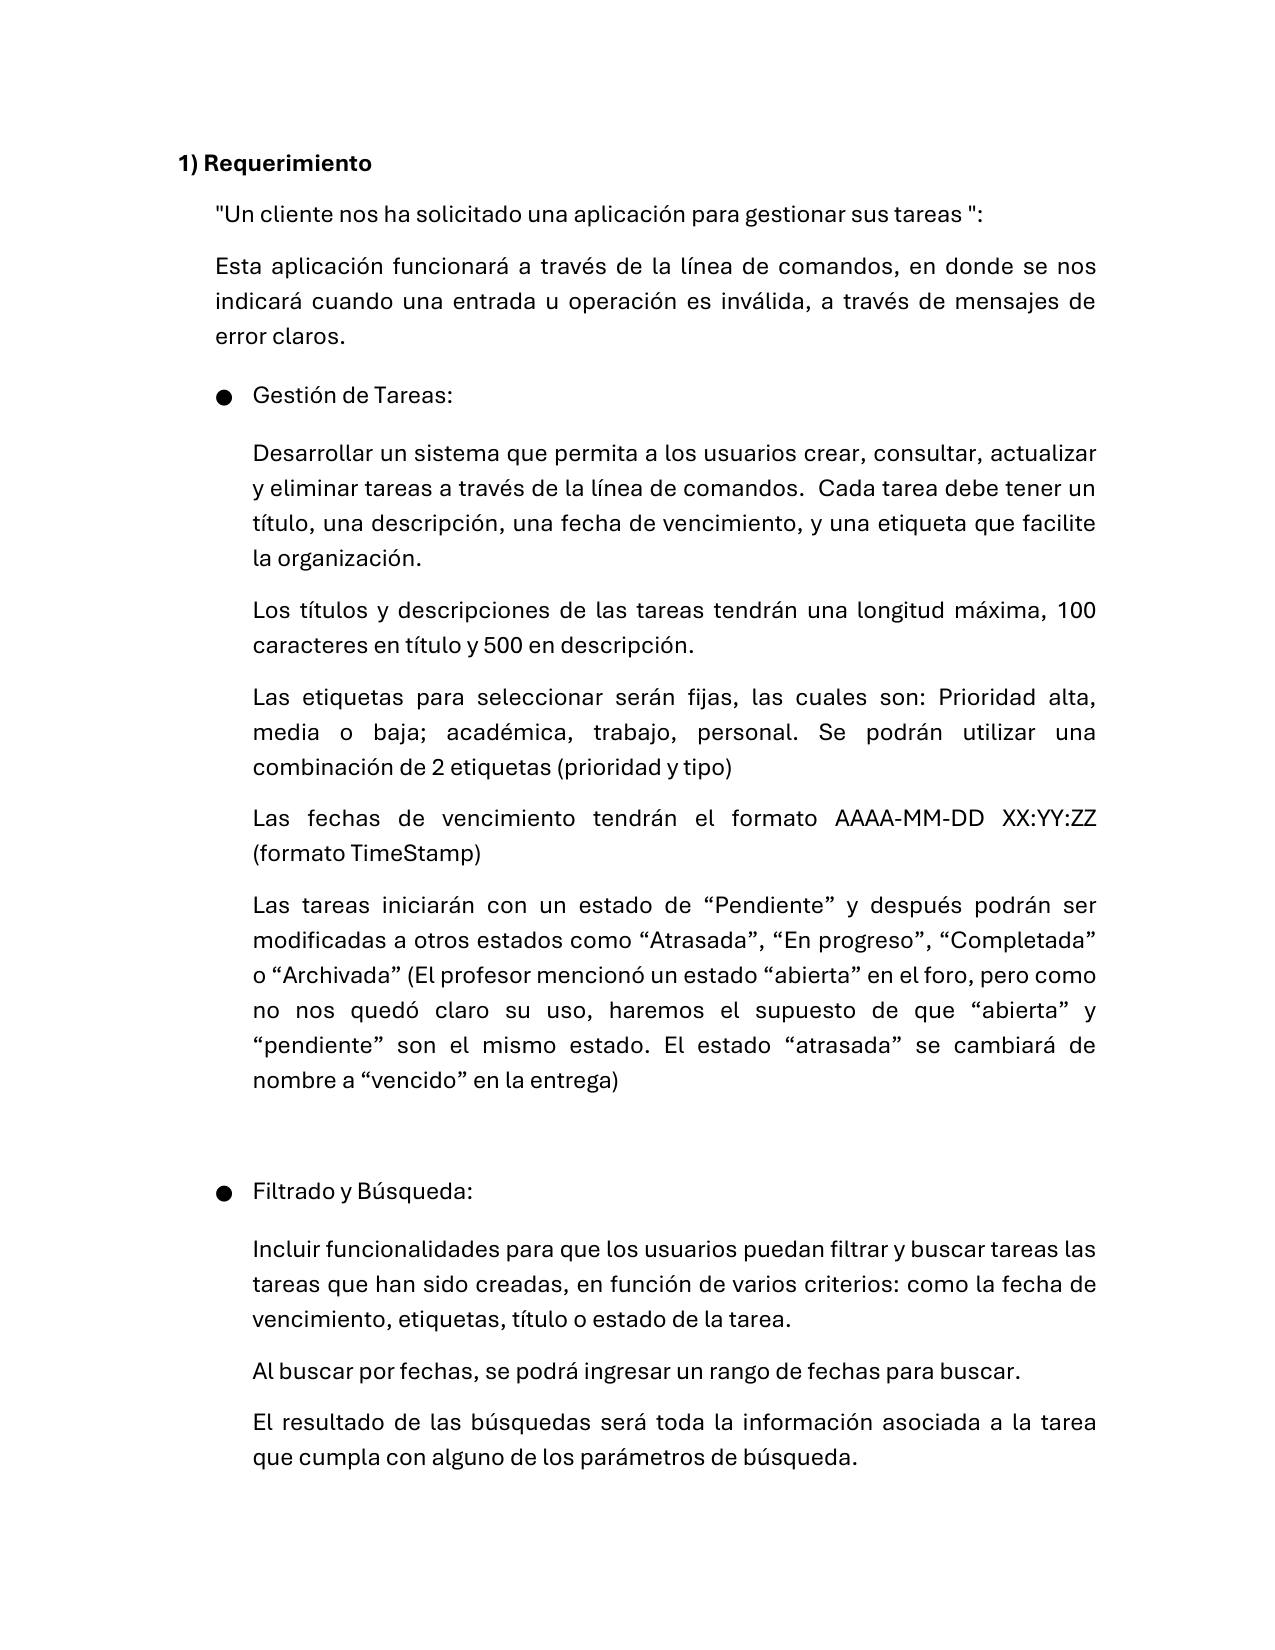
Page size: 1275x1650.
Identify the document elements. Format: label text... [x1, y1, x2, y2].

text Esta aplicación funcionará a través de la línea de comandos, en donde se nos indicará cuando una entrada u operación es inválida, a través de mensajes de error claros. [215, 251, 1098, 351]
text 1) Requerimiento [177, 148, 1098, 178]
text "Un cliente nos ha solicitado una aplicación para gestionar sus tareas ": [215, 199, 1098, 230]
text El resultado de las búsquedas será toda la información asociada a la tarea que cumpla con alguno de los parámetros de búsqueda. [252, 1407, 1098, 1473]
text Las tareas iniciarán con un estado de “Pendiente” y después podrán ser modificadas a otros estados como “Atrasada”, “En progreso”, “Completada” o “Archivada” (El profesor mencionó un estado “abierta” en el foro, pero como no nos quedó claro su uso, haremos el supuesto de que “abierta” y “pendiente” son el mismo estado. El estado “atrasada” se cambiará de nombre a “vencido” en la entrega) [252, 890, 1098, 1096]
text Las fechas de vencimiento tendrán el formato AAAA-MM-DD XX:YY:ZZ (formato TimeStamp) [252, 803, 1098, 869]
text Al buscar por fechas, se podrá ingresar un rango de fechas para buscar. [252, 1356, 1098, 1386]
list Gestión de Tareas: [215, 373, 1098, 415]
list Filtrado y Búsqueda: [215, 1168, 1098, 1211]
text Los títulos y descripciones de las tareas tendrán una longitud máxima, 100 caracteres en título y 500 en descripción. [252, 595, 1098, 661]
text Desarrollar un sistema que permita a los usuarios crear, consultar, actualizar y eliminar tareas a través de la línea de comandos. Cada tarea debe tener un título, una descripción, una fecha de vencimiento, y una etiqueta que facilite la organización. [252, 438, 1098, 574]
text Incluir funcionalidades para que los usuarios puedan filtrar y buscar tareas las tareas que han sido creadas, en función de varios criterios: como la fecha de vencimiento, etiquetas, título o estado de la tarea. [252, 1234, 1098, 1334]
text Las etiquetas para seleccionar serán fijas, las cuales son: Prioridad alta, media o baja; académica, trabajo, personal. Se podrán utilizar una combinación de 2 etiquetas (prioridad y tipo) [252, 682, 1098, 782]
